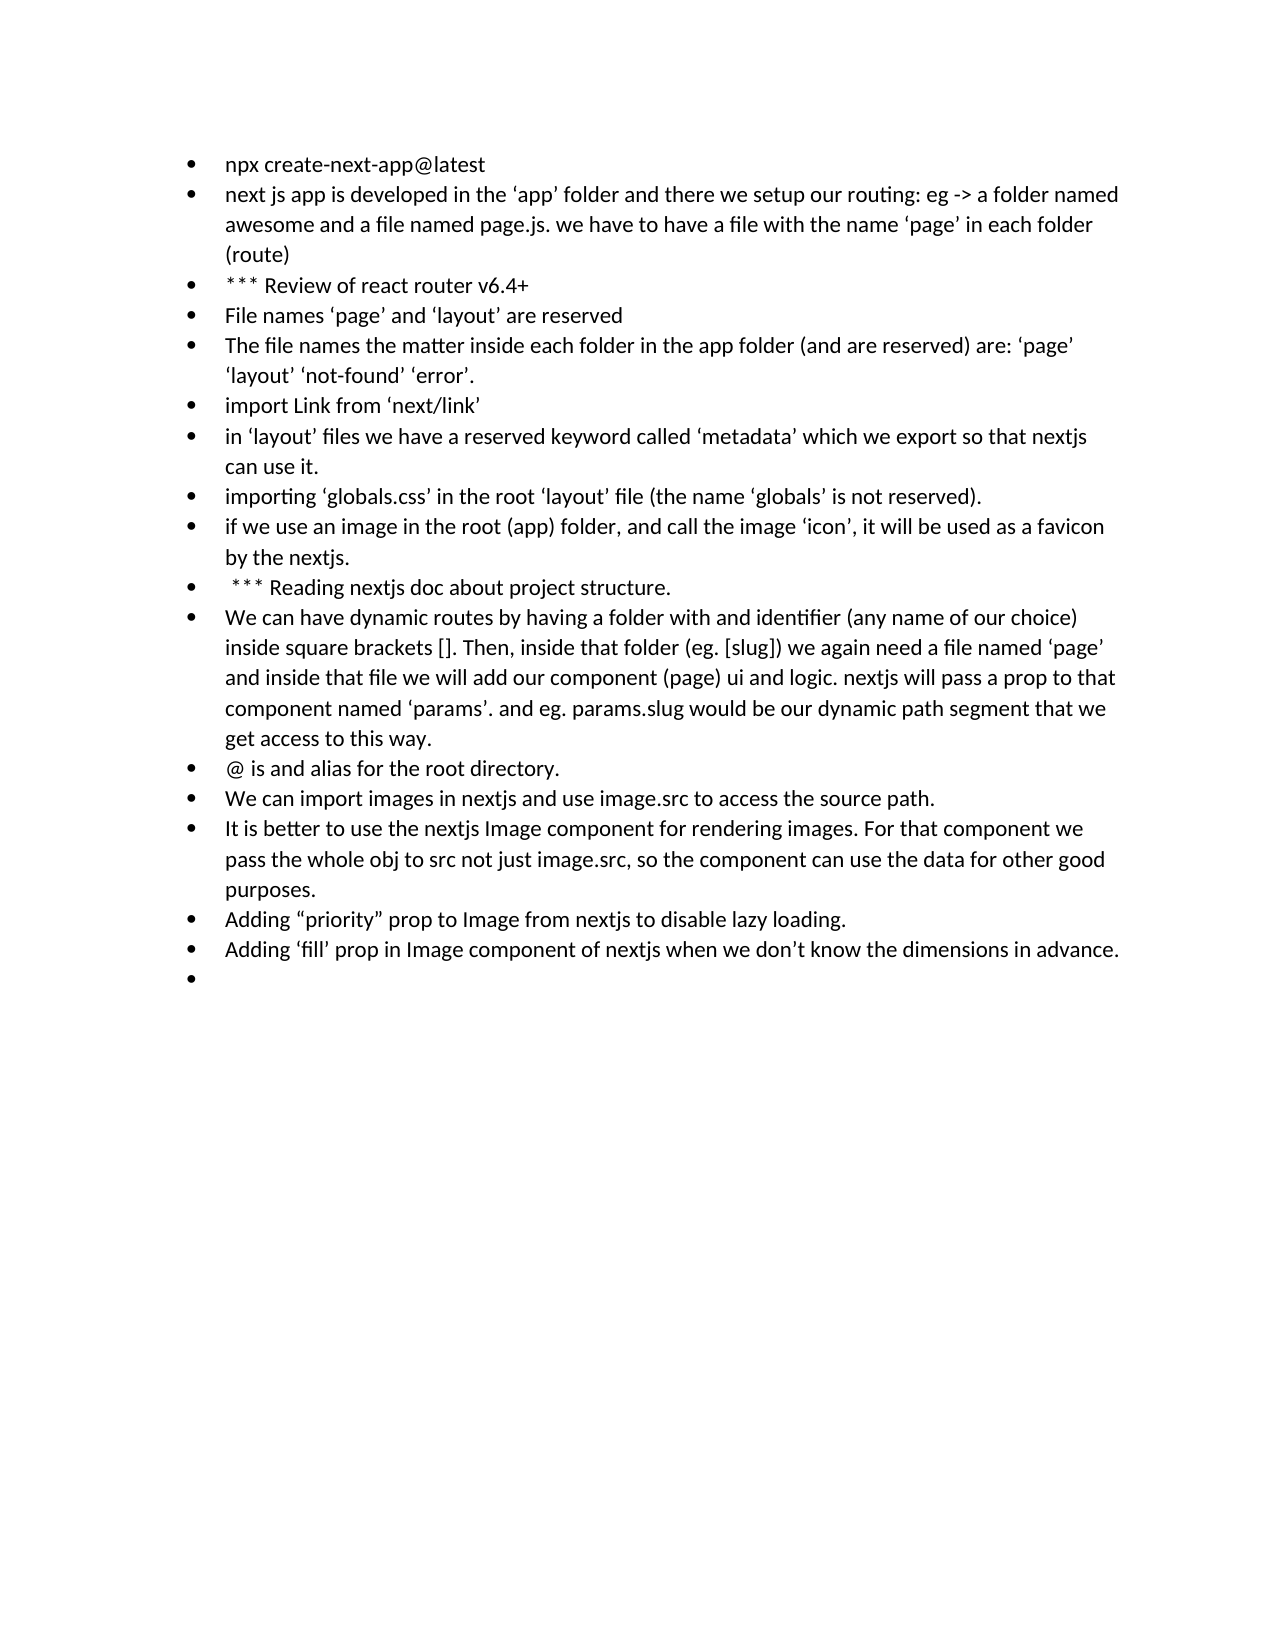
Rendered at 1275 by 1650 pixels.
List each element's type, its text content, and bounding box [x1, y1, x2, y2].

list *** Reading nextjs doc about project structure. [187, 573, 1125, 601]
list We can import images in nextjs and use image.src to access the source path. [187, 784, 1125, 812]
list @ is and alias for the root directory. [187, 754, 1125, 782]
list Adding ‘fill’ prop in Image component of nextjs when we don’t know the dimensions in advance. [187, 935, 1125, 963]
list File names ‘page’ and ‘layout’ are reserved [187, 301, 1125, 329]
list npx create-next-app@latest [187, 150, 1125, 178]
list We can have dynamic routes by having a folder with and identifier (any name of our choice) inside square brackets []. Then, inside that folder (eg. [slug]) we again need a file named ‘page’ and inside that file we will add our component (page) ui and logic. nextjs will pass a prop to that component named ‘params’. and eg. params.slug would be our dynamic path segment that we get access to this way. [187, 603, 1125, 752]
list importing ‘globals.css’ in the root ‘layout’ file (the name ‘globals’ is not reserved). [187, 482, 1125, 510]
list Adding “priority” prop to Image from nextjs to disable lazy loading. [187, 905, 1125, 933]
list in ‘layout’ files we have a reserved keyword called ‘metadata’ which we export so that nextjs can use it. [187, 422, 1125, 480]
list import Link from ‘next/link’ [187, 392, 1125, 420]
list *** Review of react router v6.4+ [187, 271, 1125, 299]
list if we use an image in the root (app) folder, and call the image ‘icon’, it will be used as a favicon by the nextjs. [187, 512, 1125, 571]
list The file names the matter inside each folder in the app folder (and are reserved) are: ‘page’ ‘layout’ ‘not-found’ ‘error’. [187, 331, 1125, 389]
list It is better to use the nextjs Image component for rendering images. For that component we pass the whole obj to src not just image.src, so the component can use the data for other good purposes. [187, 814, 1125, 903]
list next js app is developed in the ‘app’ folder and there we setup our routing: eg -> a folder named awesome and a file named page.js. we have to have a file with the name ‘page’ in each folder (route) [187, 180, 1125, 269]
